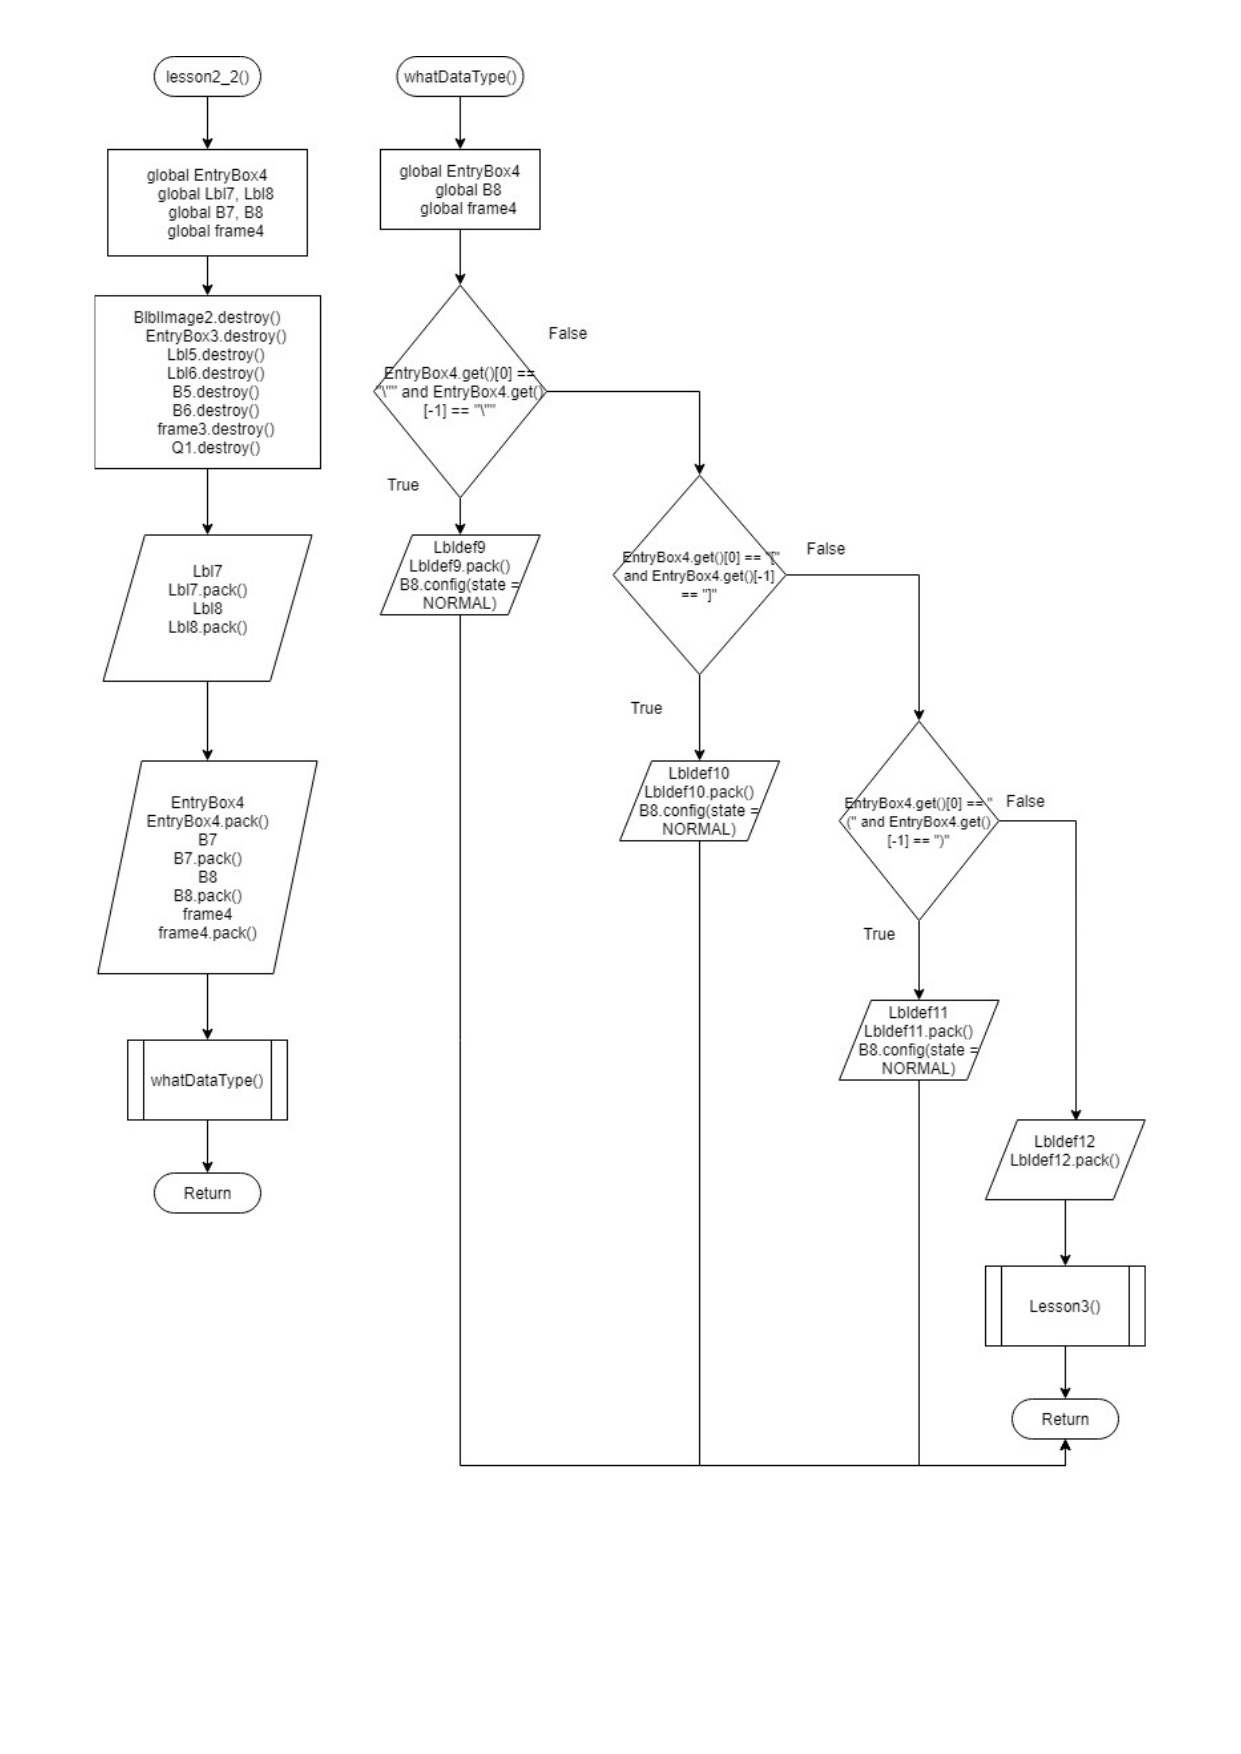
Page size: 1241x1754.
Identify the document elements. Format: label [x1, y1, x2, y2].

picture [94, 56, 1146, 1477]
